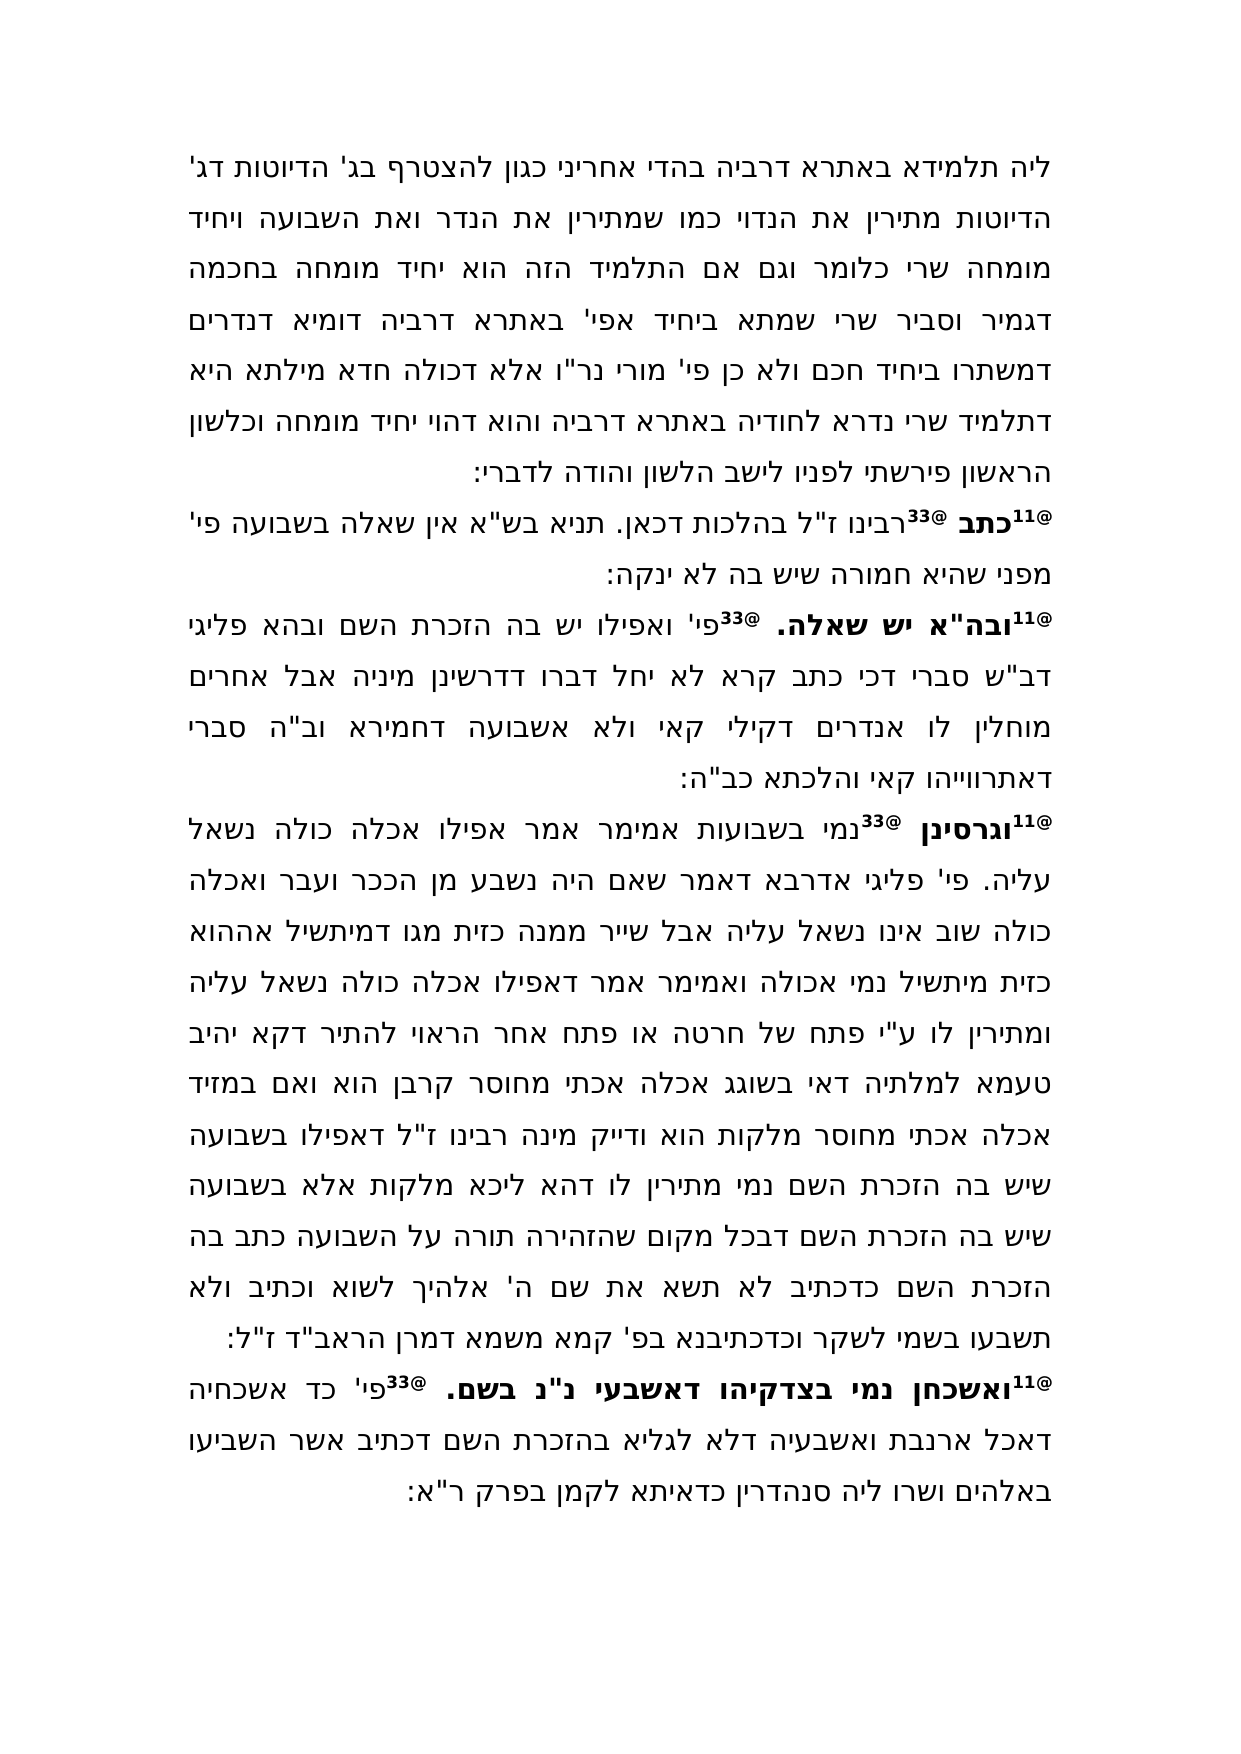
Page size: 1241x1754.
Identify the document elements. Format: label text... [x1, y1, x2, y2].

text @11כתב @33רבינו ז"ל בהלכות דכאן. תניא בש"א אין שאלה בשבועה פי' מפני שהיא חמורה שיש בה לא ינקה: [187, 507, 1053, 591]
text @11ובה"א יש שאלה. @33פי' ואפילו יש בה הזכרת השם ובהא פליגי דב"ש סברי דכי כתב קרא לא יחל דברו דדרשינן מיניה אבל אחרים מוחלין לו אנדרים דקילי קאי ולא אשבועה דחמירא וב"ה סברי דאתרווייהו קאי והלכתא כב"ה: [187, 608, 1053, 795]
text @11וגרסינן @33נמי בשבועות אמימר אמר אפילו אכלה כולה נשאל עליה. פי' פליגי אדרבא דאמר שאם היה נשבע מן הככר ועבר ואכלה כולה שוב אינו נשאל עליה אבל שייר ממנה כזית מגו דמיתשיל אההוא כזית מיתשיל נמי אכולה ואמימר אמר דאפילו אכלה כולה נשאל עליה ומתירין לו ע"י פתח של חרטה או פתח אחר הראוי להתיר דקא יהיב טעמא למלתיה דאי בשוגג אכלה אכתי מחוסר קרבן הוא ואם במזיד אכלה אכתי מחוסר מלקות הוא ודייק מינה רבינו ז"ל דאפילו בשבועה שיש בה הזכרת השם נמי מתירין לו דהא ליכא מלקות אלא בשבועה שיש בה הזכרת השם דבכל מקום שהזהירה תורה על השבועה כתב בה הזכרת השם כדכתיב לא תשא את שם ה' אלהיך לשוא וכתיב ולא תשבעו בשמי לשקר וכדכתיבנא בפ' קמא משמא דמרן הראב"ד ז"ל: [187, 812, 1053, 1356]
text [187, 150, 1053, 489]
text @11ואשכחן נמי בצדקיהו דאשבעי נ"נ בשם. @33פי' כד אשכחיה דאכל ארנבת ואשבעיה דלא לגליא בהזכרת השם דכתיב אשר השביעו באלהים ושרו ליה סנהדרין כדאיתא לקמן בפרק ר"א: [187, 1372, 1053, 1508]
